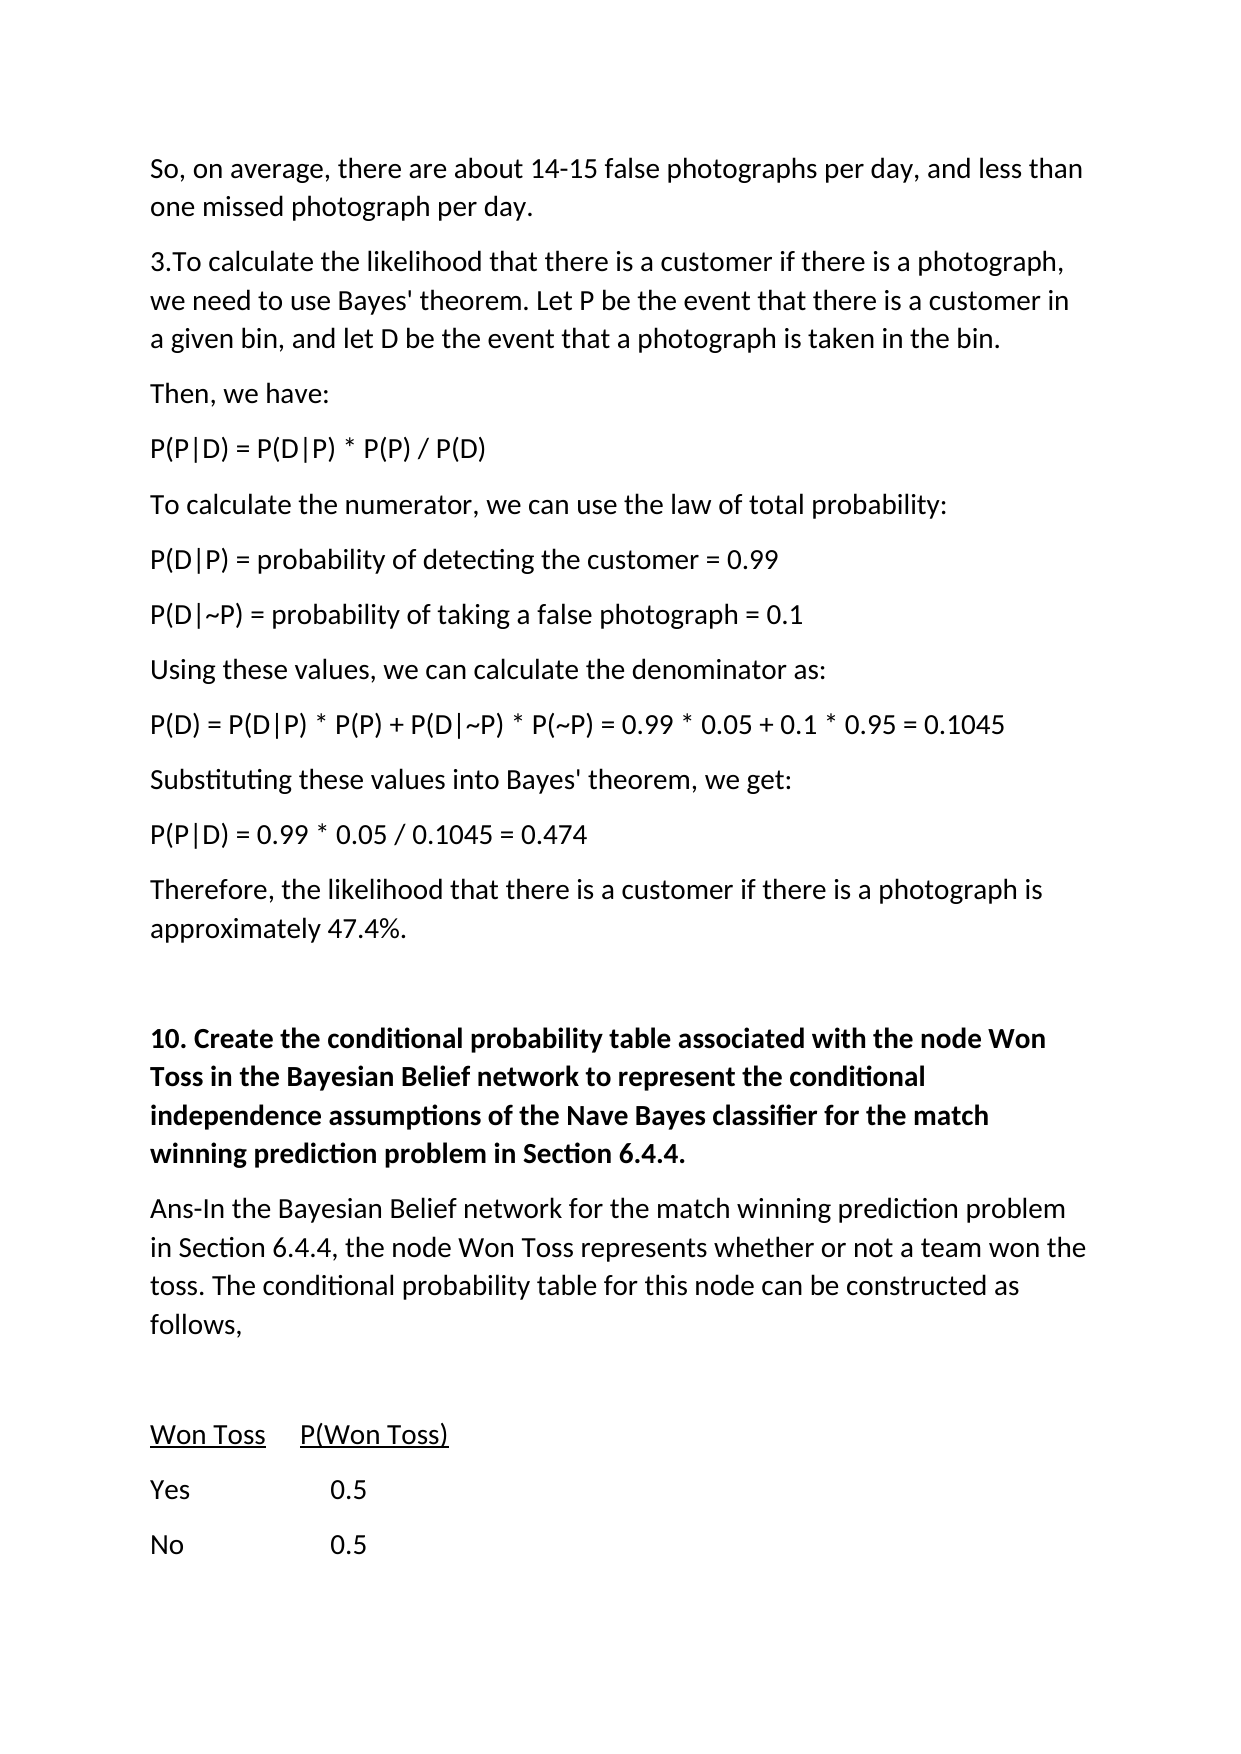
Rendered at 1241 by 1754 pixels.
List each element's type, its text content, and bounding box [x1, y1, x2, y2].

text So, on average, there are about 14-15 false photographs per day, and less than one missed photograph per day. [150, 150, 1090, 224]
text Then, we have: [150, 376, 1090, 411]
text Using these values, we can calculate the denominator as: [150, 651, 1090, 687]
text To calculate the numerator, we can use the law of total probability: [150, 486, 1090, 521]
text P(D|P) = probability of detecting the customer = 0.99 [150, 541, 1090, 576]
text Won Toss P(Won Toss) [150, 1416, 1090, 1452]
text P(D|~P) = probability of taking a false photograph = 0.1 [150, 596, 1090, 632]
text Ans-In the Bayesian Belief network for the match winning prediction problem in Section 6.4.4, the node Won Toss represents whether or not a team won the toss. The conditional probability table for this node can be constructed as follows, [150, 1191, 1090, 1341]
text P(P|D) = 0.99 * 0.05 / 0.1045 = 0.474 [150, 816, 1090, 852]
text No 0.5 [150, 1526, 1090, 1562]
text Yes 0.5 [150, 1471, 1090, 1507]
text P(D) = P(D|P) * P(P) + P(D|~P) * P(~P) = 0.99 * 0.05 + 0.1 * 0.95 = 0.1045 [150, 706, 1090, 742]
text Substituting these values into Bayes' theorem, we get: [150, 761, 1090, 797]
text 3.To calculate the likelihood that there is a customer if there is a photograph, we need to use Bayes' theorem. Let P be the event that there is a customer in a given bin, and let D be the event that a photograph is taken in the bin. [150, 243, 1090, 356]
text 10. Create the conditional probability table associated with the node Won Toss in the Bayesian Belief network to represent the conditional independence assumptions of the Nave Bayes classifier for the match winning prediction problem in Section 6.4.4. [150, 1020, 1090, 1171]
text Therefore, the likelihood that there is a customer if there is a photograph is approximately 47.4%. [150, 871, 1090, 946]
text P(P|D) = P(D|P) * P(P) / P(D) [150, 431, 1090, 466]
